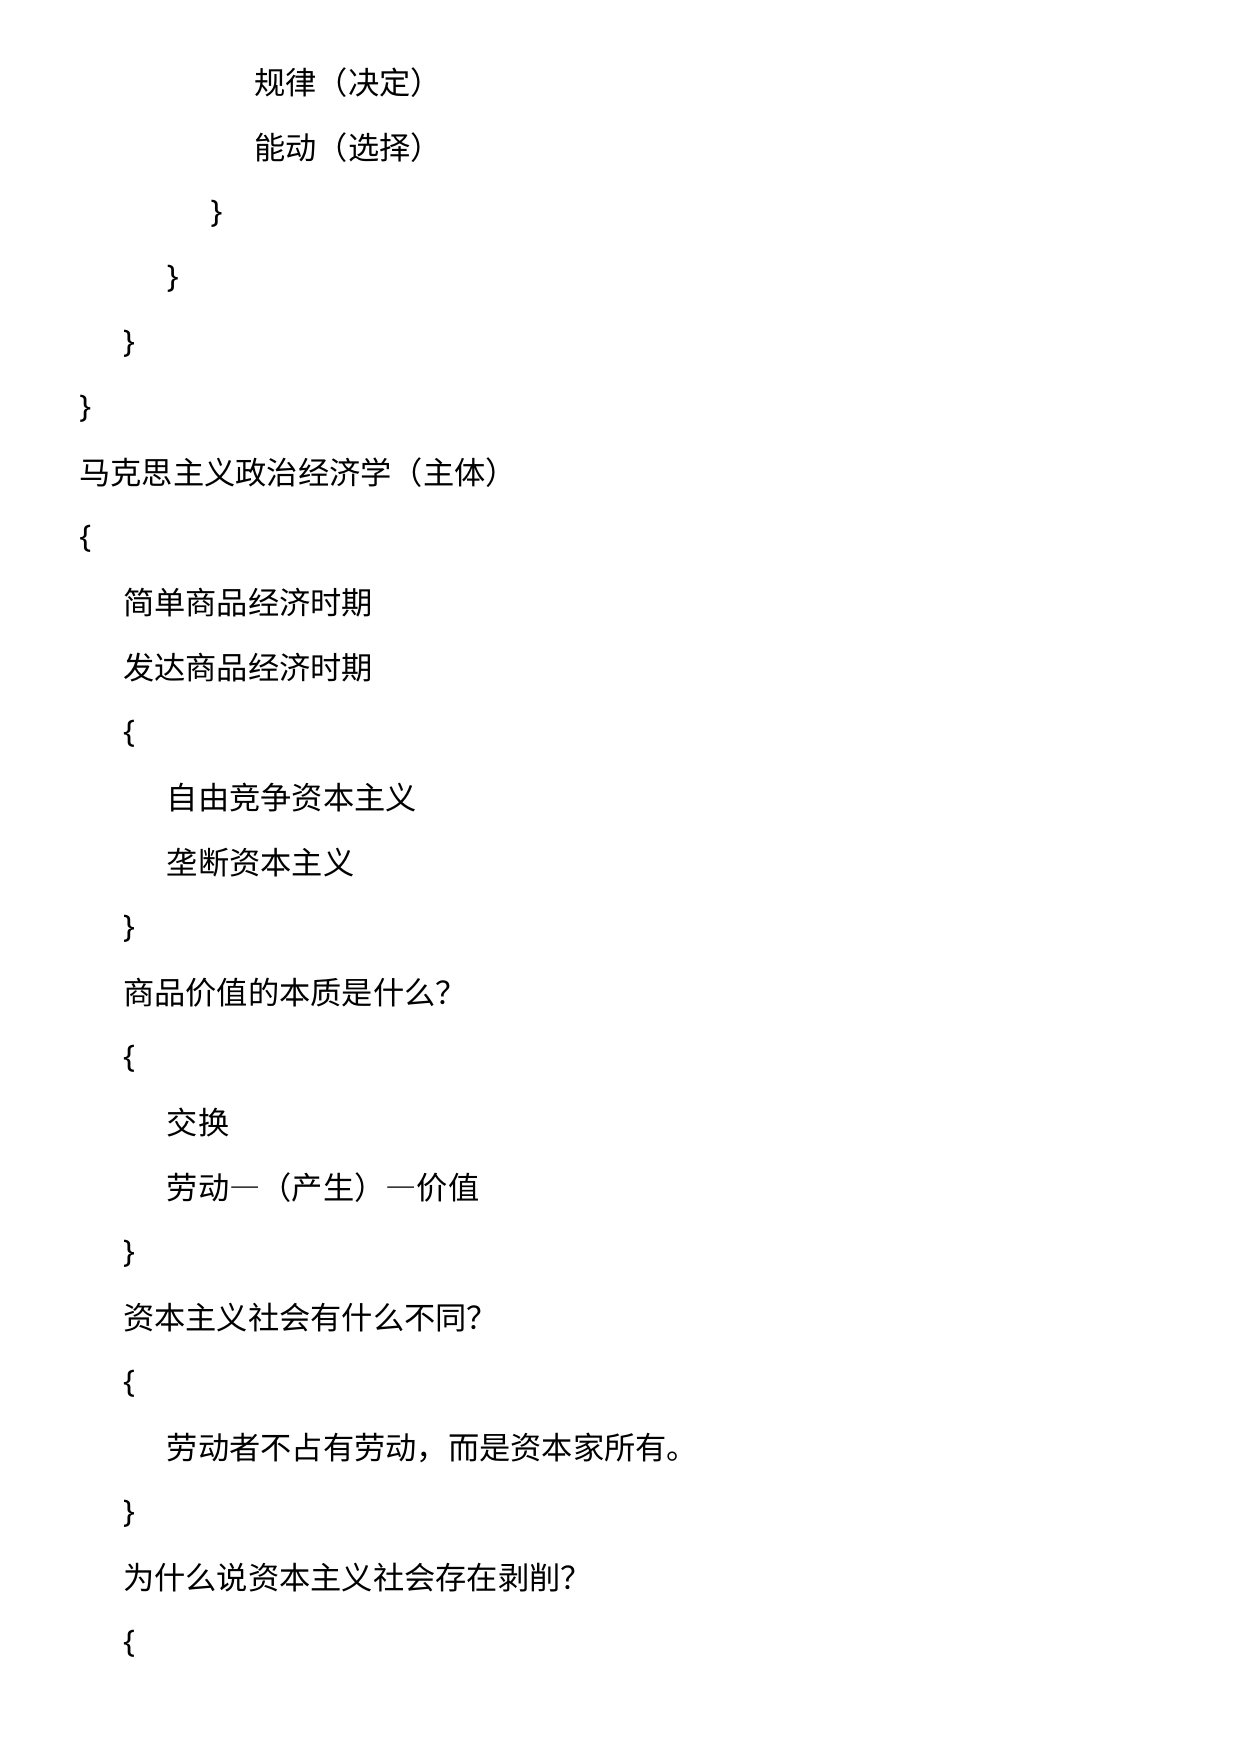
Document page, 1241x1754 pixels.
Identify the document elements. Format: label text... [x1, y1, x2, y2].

text { [123, 1023, 1205, 1088]
text } [123, 1218, 1205, 1283]
text 规律（决定） [210, 48, 1205, 113]
text { [123, 1608, 1205, 1673]
text 简单商品经济时期 [123, 568, 1205, 633]
text 劳动者不占有劳动，而是资本家所有。 [123, 1413, 1205, 1478]
text { [123, 1348, 1205, 1413]
text 商品价值的本质是什么？ [123, 958, 1205, 1023]
text 资本主义社会有什么不同？ [123, 1283, 1205, 1348]
text } [123, 1478, 1205, 1543]
text } [79, 373, 1205, 438]
text } [123, 893, 1205, 958]
text 交换 [123, 1088, 1205, 1153]
text 自由竞争资本主义 [167, 763, 1205, 828]
text 发达商品经济时期 [123, 633, 1205, 698]
text { [123, 698, 1205, 763]
text 马克思主义政治经济学（主体） [79, 438, 1205, 503]
text 劳动—（产生）—价值 [123, 1153, 1205, 1218]
text 能动（选择） [210, 113, 1205, 178]
text } [167, 178, 1205, 243]
text } [123, 308, 1205, 373]
text 垄断资本主义 [167, 828, 1205, 893]
text { [79, 503, 1205, 568]
text } [167, 243, 1205, 308]
text 为什么说资本主义社会存在剥削？ [123, 1543, 1205, 1608]
